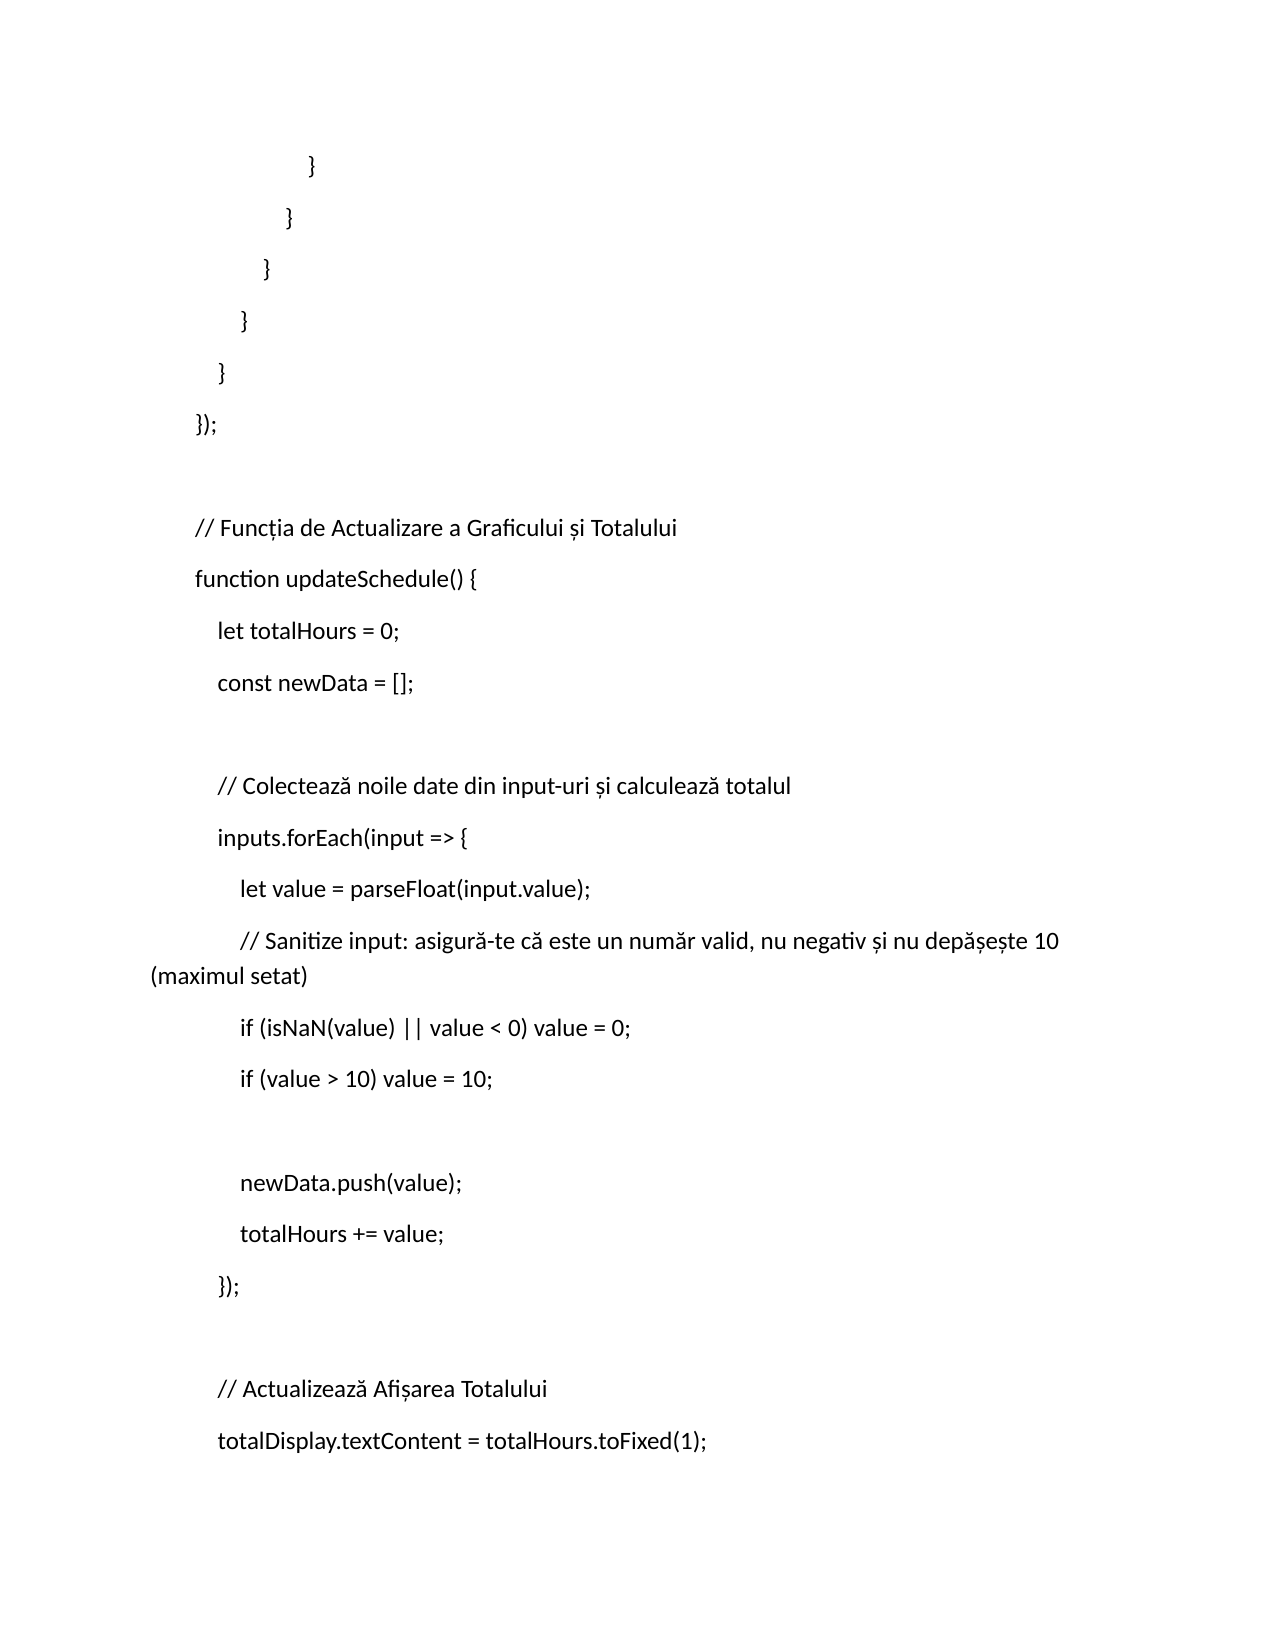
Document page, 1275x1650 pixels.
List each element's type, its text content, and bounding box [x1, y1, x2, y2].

text totalHours += value; [150, 1218, 1125, 1249]
text let totalHours = 0; [150, 615, 1125, 646]
text if (value > 10) value = 10; [150, 1063, 1125, 1094]
text }); [150, 408, 1125, 439]
text newData.push(value); [150, 1167, 1125, 1197]
text // Sanitize input: asigură-te că este un număr valid, nu negativ și nu depășește 10 (maximul setat) [150, 925, 1125, 991]
text }); [150, 1270, 1125, 1301]
text } [150, 305, 1125, 336]
text } [150, 253, 1125, 284]
text } [150, 202, 1125, 232]
text const newData = []; [150, 667, 1125, 697]
text function updateSchedule() { [150, 563, 1125, 594]
text let value = parseFloat(input.value); [150, 873, 1125, 904]
text if (isNaN(value) || value < 0) value = 0; [150, 1012, 1125, 1042]
text } [150, 357, 1125, 387]
text } [150, 150, 1125, 181]
text // Actualizează Afișarea Totalului [150, 1373, 1125, 1404]
text // Colectează noile date din input-uri și calculează totalul [150, 770, 1125, 801]
text // Funcția de Actualizare a Graficului și Totalului [150, 512, 1125, 542]
text totalDisplay.textContent = totalHours.toFixed(1); [150, 1425, 1125, 1456]
text inputs.forEach(input => { [150, 822, 1125, 852]
